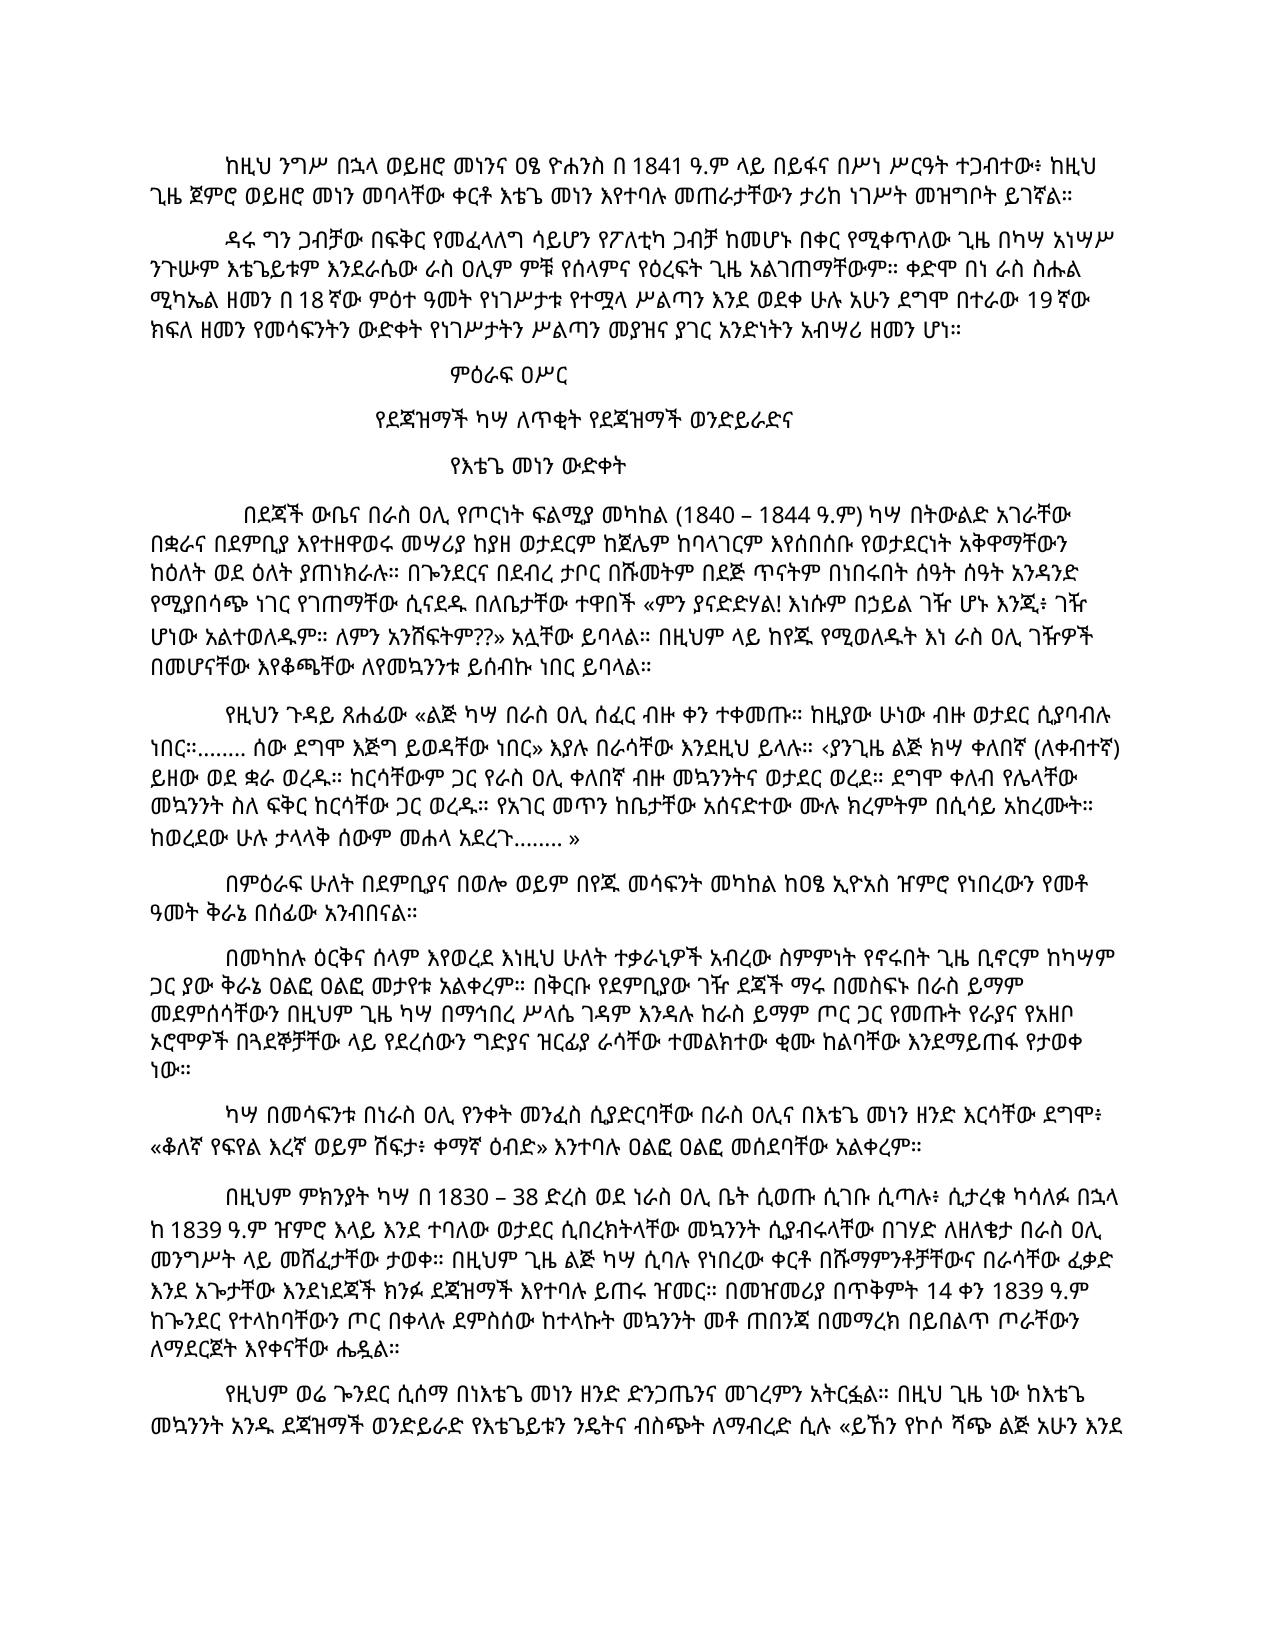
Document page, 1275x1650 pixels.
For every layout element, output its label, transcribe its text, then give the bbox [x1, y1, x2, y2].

text ከዚህ ንግሥ በኋላ ወይዘሮ መነንና ዐፄ ዮሐንስ በ1841 ዓ.ም ላይ በይፋና በሥነ ሥርዓት ተጋብተው፥ ከዚህ ጊዜ ጀምሮ ወይዘሮ መነን መባላቸው ቀርቶ እቴጌ መነን እየተባሉ መጠራታቸውን ታሪከ ነገሥት መዝግቦት ይገኛል። [150, 150, 1125, 209]
text በደጃች ውቤና በራስ ዐሊ የጦርነት ፍልሚያ መካከል (1840 – 1844 ዓ.ም) ካሣ በትውልድ አገራቸው በቋራና በደምቢያ እየተዘዋወሩ መሣሪያ ከያዘ ወታደርም ከጀሌም ከባላገርም እየሰበሰቡ የወታደርነት አቅዋማቸውን ከዕለት ወደ ዕለት ያጠነክራሉ። በጐንደርና በደብረ ታቦር በሹመትም በደጅ ጥናትም በነበሩበት ሰዓት ሰዓት አንዳንድ የሚያበሳጭ ነገር የገጠማቸው ሲናደዱ በለቤታቸው ተዋበች «ምን ያናድድሃል! እነሱም በኃይል ገዥ ሆኑ እንጂ፥ ገዥ ሆነው አልተወለዱም። ለምን አንሸፍትም??» አሏቸው ይባላል። በዚህም ላይ ከየጁ የሚወለዱት እነ ራስ ዐሊ ገዥዎች በመሆናቸው እየቆጫቸው ለየመኳንንቱ ይሰብኩ ነበር ይባላል። [150, 499, 1125, 681]
text በመካከሉ ዕርቅና ሰላም እየወረደ እነዚህ ሁለት ተቃራኒዎች አብረው ስምምነት የኖሩበት ጊዜ ቢኖርም ከካሣም ጋር ያው ቅራኔ ዐልፎ ዐልፎ መታየቱ አልቀረም። በቅርቡ የደምቢያው ገዥ ደጃች ማሩ በመስፍኑ በራስ ይማም መደምሰሳቸውን በዚህም ጊዜ ካሣ በማኅበረ ሥላሴ ገዳም እንዳሉ ከራስ ይማም ጦር ጋር የመጡት የራያና የአዘቦ ኦሮሞዎች በጓደኞቻቸው ላይ የደረሰውን ግድያና ዝርፊያ ራሳቸው ተመልክተው ቂሙ ከልባቸው እንደማይጠፋ የታወቀ ነው። [150, 945, 1125, 1084]
text የእቴጌ መነን ውድቀት [150, 453, 1125, 480]
text ዳሩ ግን ጋብቻው በፍቅር የመፈላለግ ሳይሆን የፖለቲካ ጋብቻ ከመሆኑ በቀር የሚቀጥለው ጊዜ በካሣ አነሣሥ ንጉሡም እቴጌይቱም እንደራሴው ራስ ዐሊም ምቹ የሰላምና የዕረፍት ጊዜ አልገጠማቸውም። ቀድሞ በነ ራስ ስሑል ሚካኤል ዘመን በ18ኛው ምዕተ ዓመት የነገሥታቱ የተሟላ ሥልጣን እንደ ወደቀ ሁሉ አሁን ደግሞ በተራው 19ኛው ክፍለ ዘመን የመሳፍንትን ውድቀት የነገሥታትን ሥልጣን መያዝና ያገር አንድነትን አብሣሪ ዘመን ሆነ። [150, 228, 1125, 344]
text ካሣ በመሳፍንቱ በነራስ ዐሊ የንቀት መንፈስ ሲያድርባቸው በራስ ዐሊና በእቴጌ መነን ዘንድ እርሳቸው ደግሞ፥ «ቆለኛ የፍየል እረኛ ወይም ሽፍታ፥ ቀማኛ ዕብድ» እንተባሉ ዐልፎ ዐልፎ መሰደባቸው አልቀረም። [150, 1102, 1125, 1162]
text በምዕራፍ ሁለት በደምቢያና በወሎ ወይም በየጁ መሳፍንት መካከል ከዐፄ ኢዮአስ ዠምሮ የነበረውን የመቶ ዓመት ቅራኔ በሰፊው አንብበናል። [150, 872, 1125, 926]
text ምዕራፍ ዐሥር [150, 362, 1125, 389]
text የደጃዝማች ካሣ ለጥቂት የደጃዝማች ወንድይራድና [150, 407, 1125, 434]
text በዚህም ምክንያት ካሣ በ1830 – 38 ድረስ ወደ ነራስ ዐሊ ቤት ሲወጡ ሲገቡ ሲጣሉ፥ ሲታረቁ ካሳለፉ በኋላ ከ1839 ዓ.ም ዠምሮ እላይ እንደ ተባለው ወታደር ሲበረክትላቸው መኳንንት ሲያብሩላቸው በገሃድ ለዘለቄታ በራስ ዐሊ መንግሥት ላይ መሸፈታቸው ታወቀ። በዚህም ጊዜ ልጅ ካሣ ሲባሉ የነበረው ቀርቶ በሹማምንቶቻቸውና በራሳቸው ፈቃድ እንደ አጐታቸው እንደነደጃች ክንፉ ደጃዝማች እየተባሉ ይጠሩ ዠመር። በመዠመሪያ በጥቅምት 14 ቀን 1839 ዓ.ም ከጐንደር የተላከባቸውን ጦር በቀላሉ ደምስሰው ከተላኩት መኳንንት መቶ ጠበንጃ በመማረክ በይበልጥ ጦራቸውን ለማደርጀት እየቀናቸው ሔዷል። [150, 1181, 1125, 1363]
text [150, 1381, 1125, 1441]
text የዚህን ጉዳይ ጸሐፊው «ልጅ ካሣ በራስ ዐሊ ሰፈር ብዙ ቀን ተቀመጡ። ከዚያው ሁነው ብዙ ወታደር ሲያባብሉ ነበር።........ ሰው ደግሞ እጅግ ይወዳቸው ነበር» እያሉ በራሳቸው እንደዚህ ይላሉ። ‹ያንጊዜ ልጅ ክሣ ቀለበኛ (ለቀብተኛ) ይዘው ወደ ቋራ ወረዱ። ከርሳቸውም ጋር የራስ ዐሊ ቀለበኛ ብዙ መኳንንትና ወታደር ወረደ። ደግሞ ቀለብ የሌላቸው መኳንንት ስለ ፍቅር ከርሳቸው ጋር ወረዱ። የአገር መጥን ከቤታቸው አሰናድተው ሙሉ ክረምትም በሲሳይ አከረሙት። ከወረደው ሁሉ ታላላቅ ሰውም መሐላ አደረጉ........ » [150, 699, 1125, 853]
